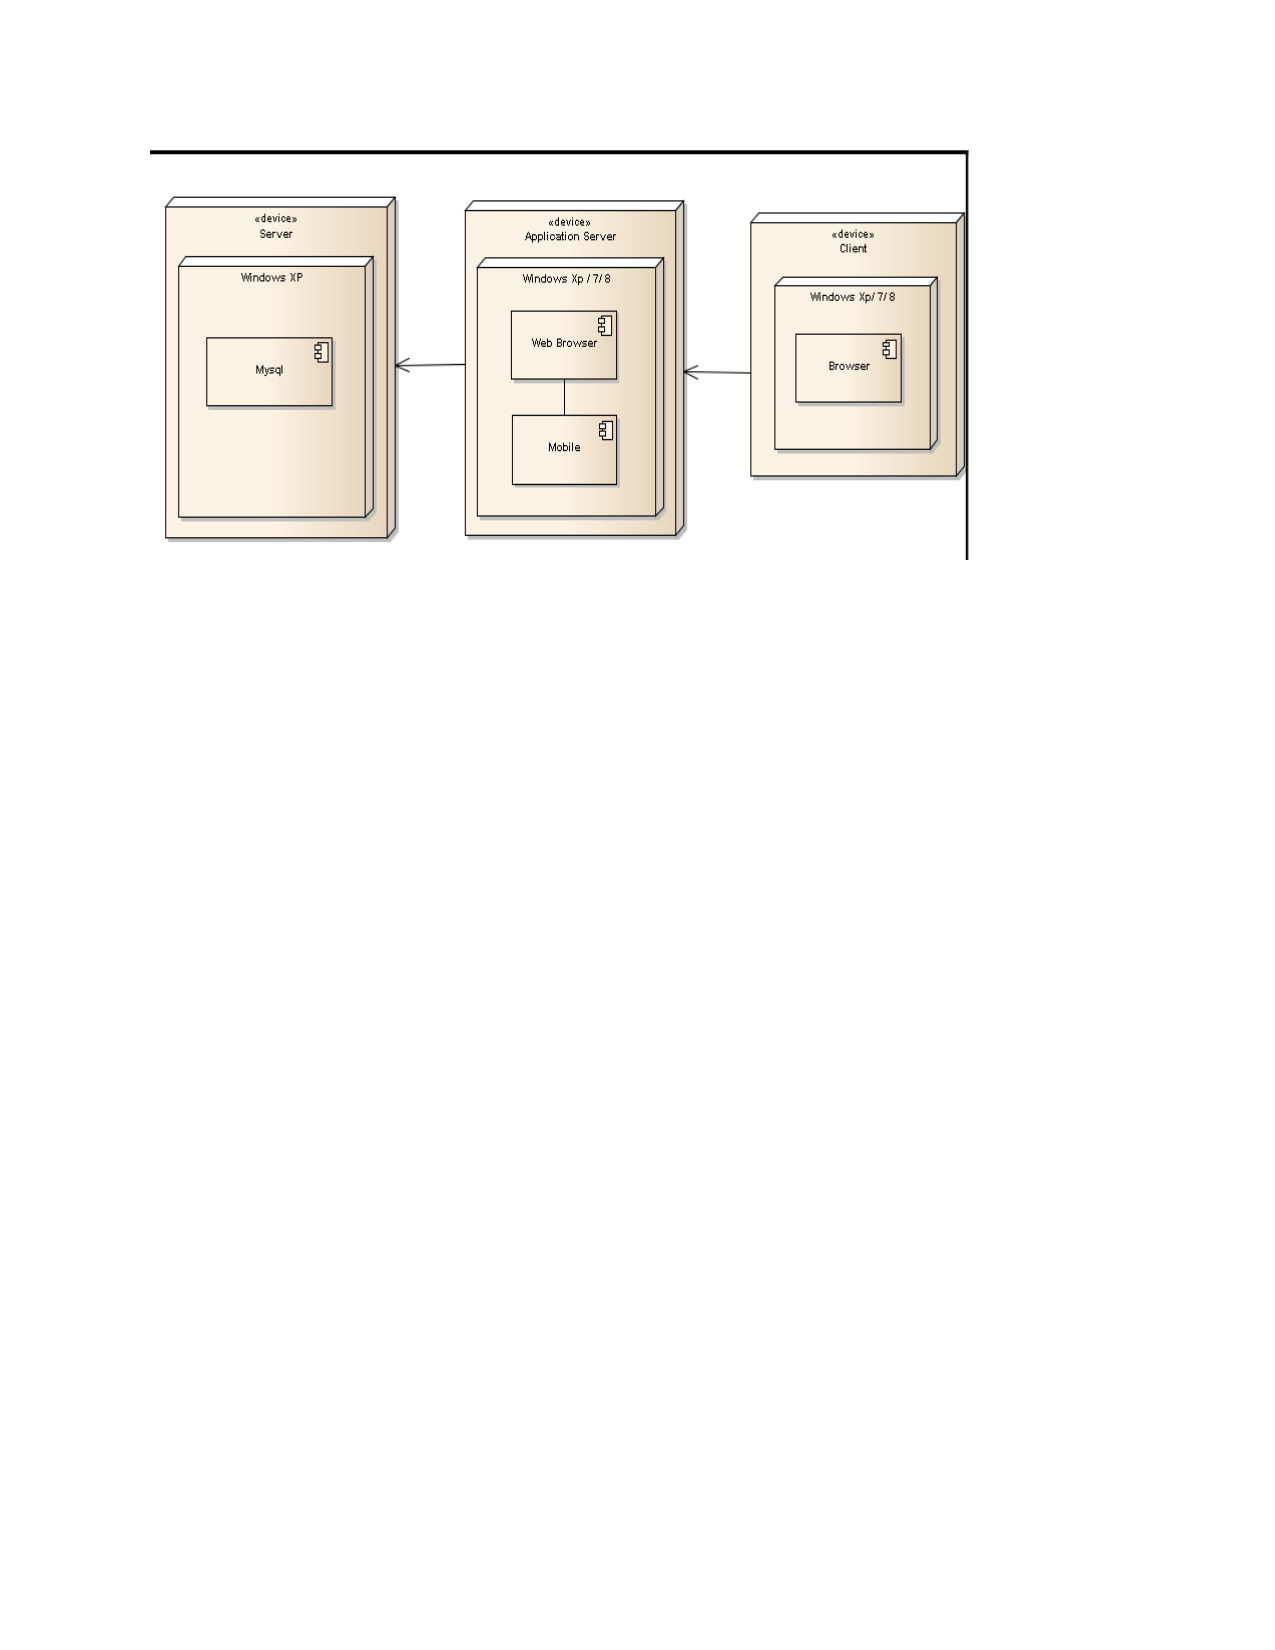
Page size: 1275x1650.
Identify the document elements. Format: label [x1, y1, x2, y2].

picture [150, 150, 969, 560]
